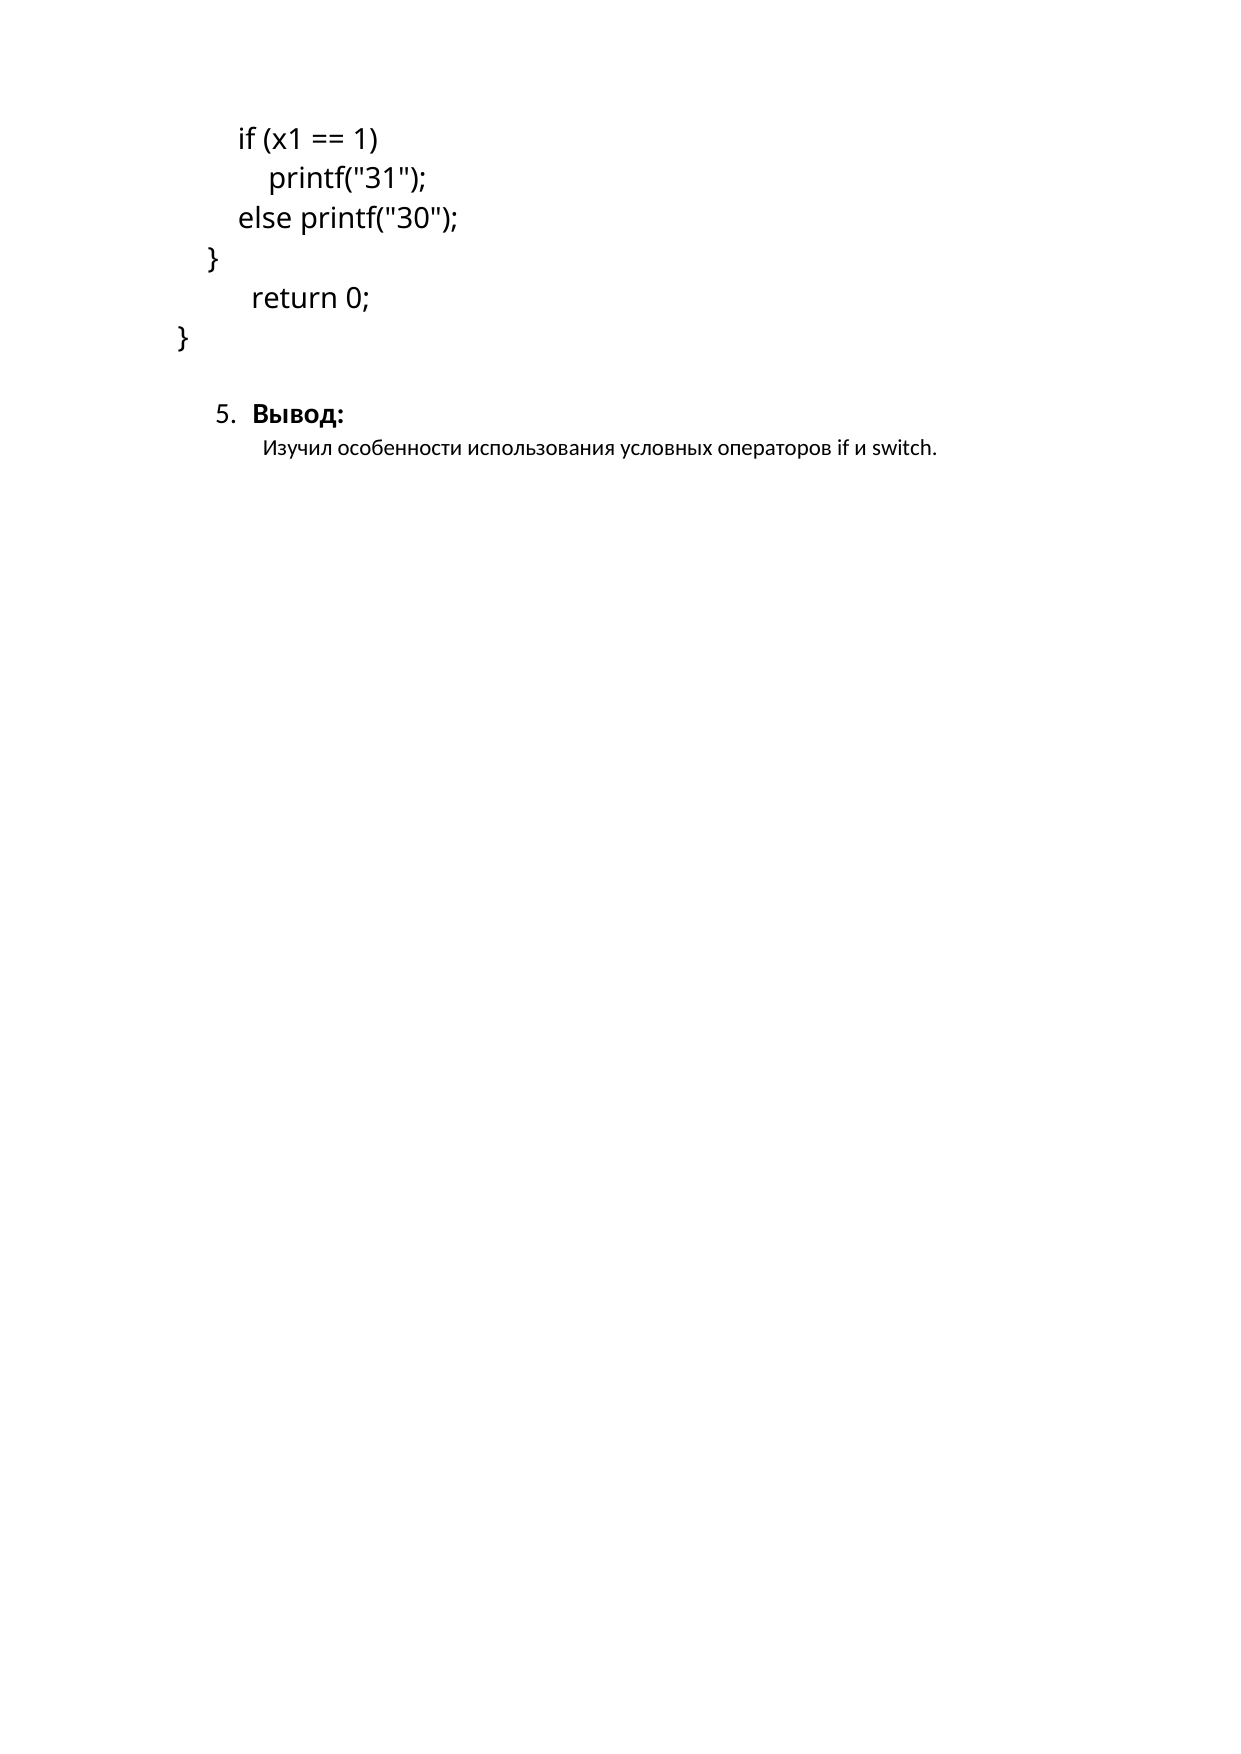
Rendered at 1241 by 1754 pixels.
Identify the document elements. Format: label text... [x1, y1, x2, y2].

text if (x1 == 1) [177, 118, 1152, 158]
text else printf("30"); [177, 197, 1152, 237]
text printf("31"); [177, 158, 1152, 197]
text return 0; [177, 277, 1152, 317]
text } [177, 317, 1152, 356]
list Изучил особенности использования условных операторов if и switch. [252, 433, 1152, 461]
list Вывод: [215, 395, 1152, 430]
text } [177, 237, 1152, 277]
